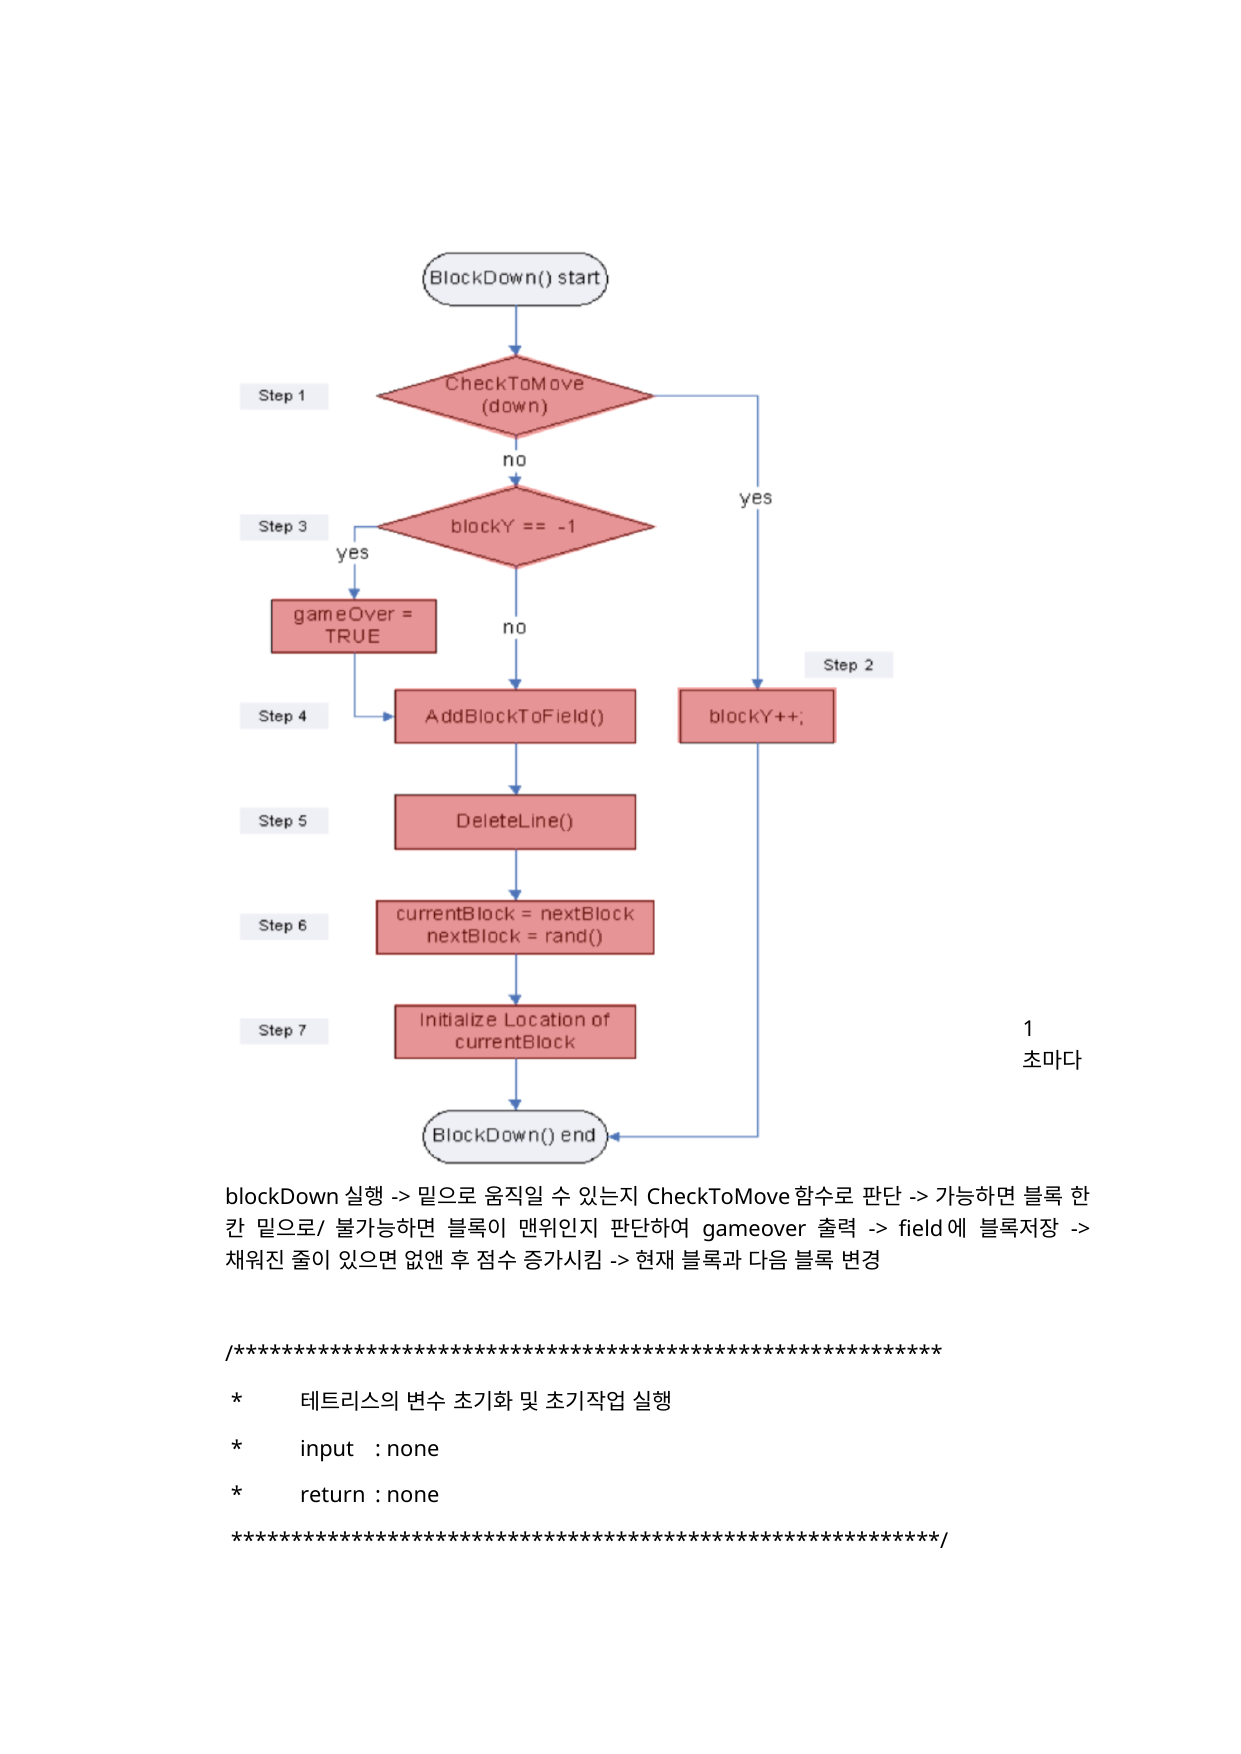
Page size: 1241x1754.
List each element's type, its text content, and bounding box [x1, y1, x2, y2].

text * 테트리스의 변수 초기화 및 초기작업 실행 [225, 1384, 1090, 1416]
text * input : none [225, 1432, 1090, 1462]
text ***********************************************************/ [225, 1525, 1090, 1555]
text 1초마다 blockDown실행 -> 밑으로 움직일 수 있는지 CheckToMove함수로 판단 -> 가능하면 블록 한 칸 밑으로/ 불가능하면 블록이 맨위인지 판단하여 gameover 출력 -> field에 블록저장 -> 채워진 줄이 있으면 없앤 후 점수 증가시킴 -> 현재 블록과 다음 블록 변경 [225, 1013, 1090, 1274]
text * return : none [225, 1479, 1090, 1509]
picture [225, 235, 929, 1180]
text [225, 1338, 1090, 1367]
